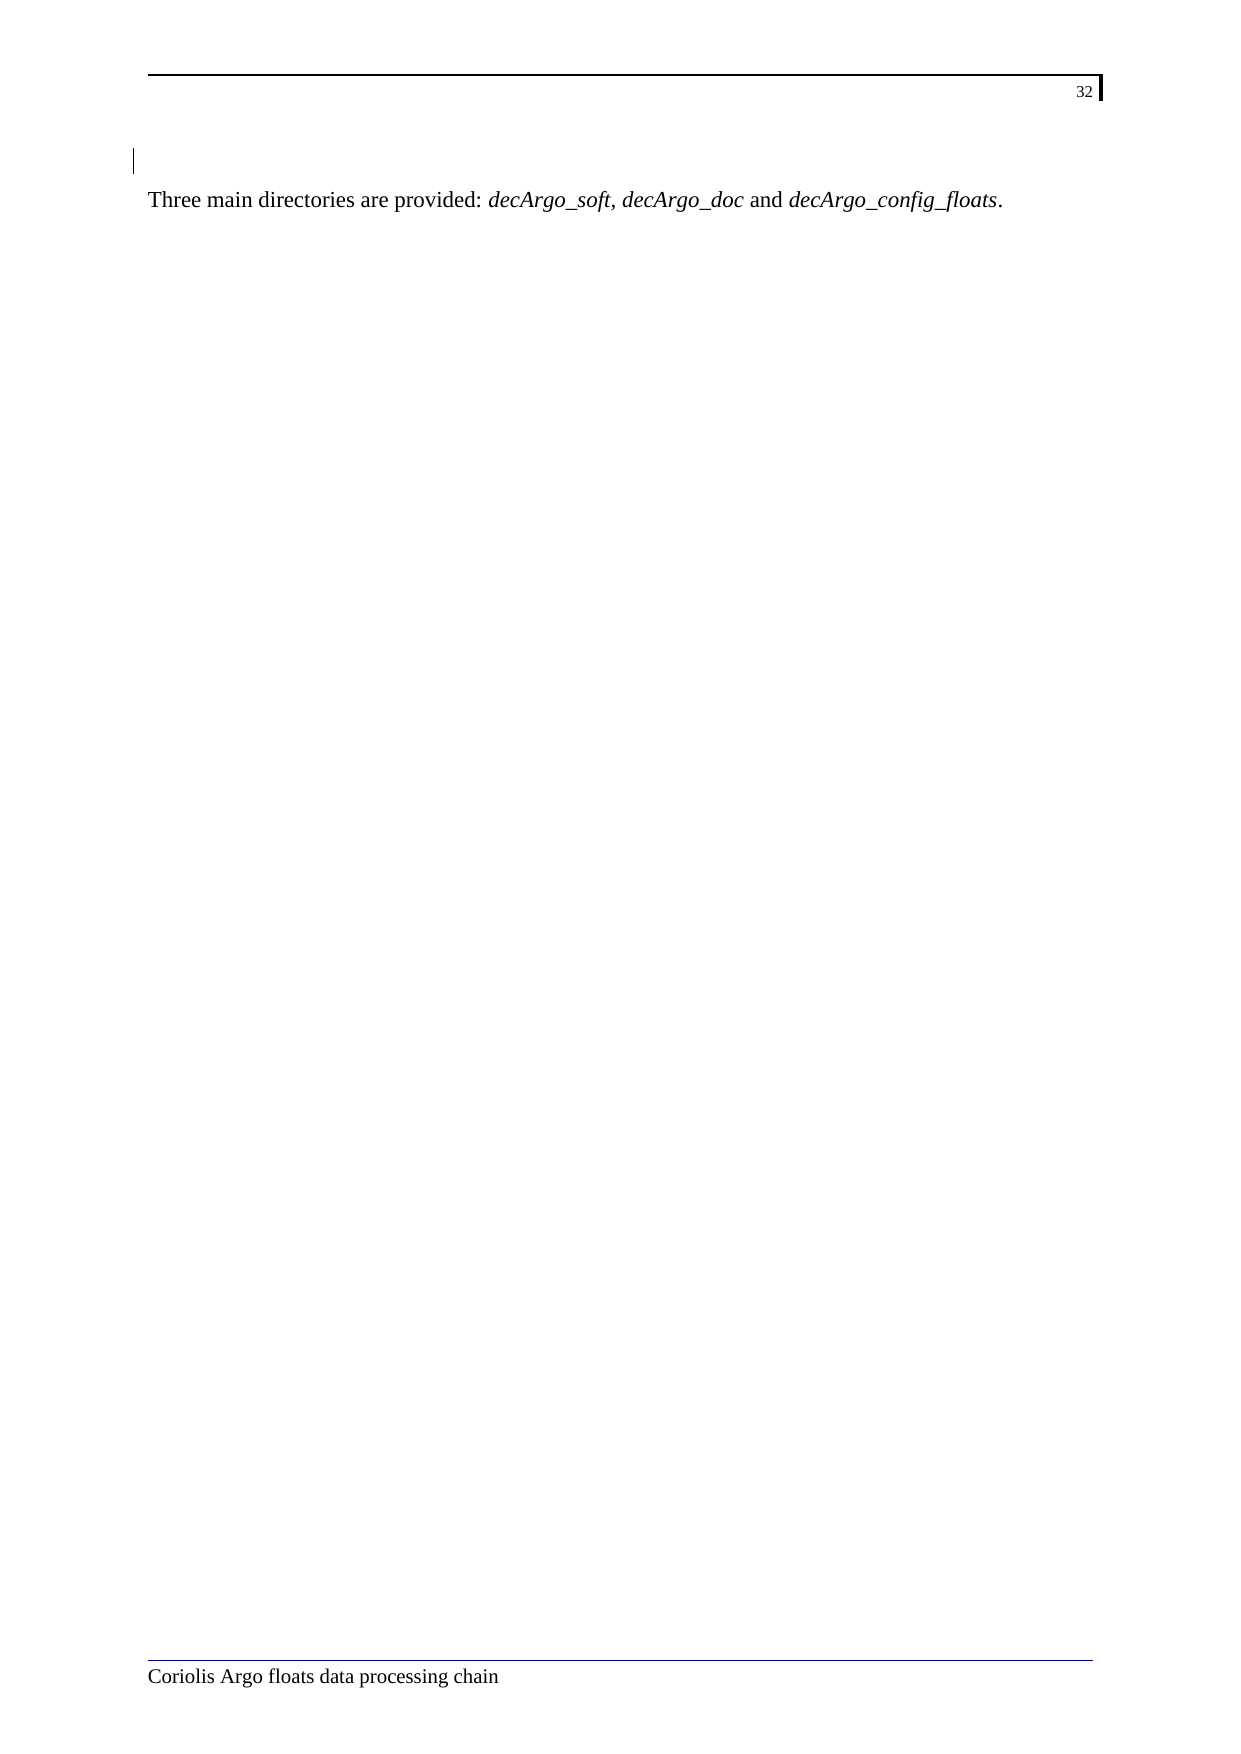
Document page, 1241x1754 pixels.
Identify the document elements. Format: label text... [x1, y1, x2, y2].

text Three main directories are provided: decArgo_soft, decArgo_doc and decArgo_config_floats. [148, 186, 1093, 213]
